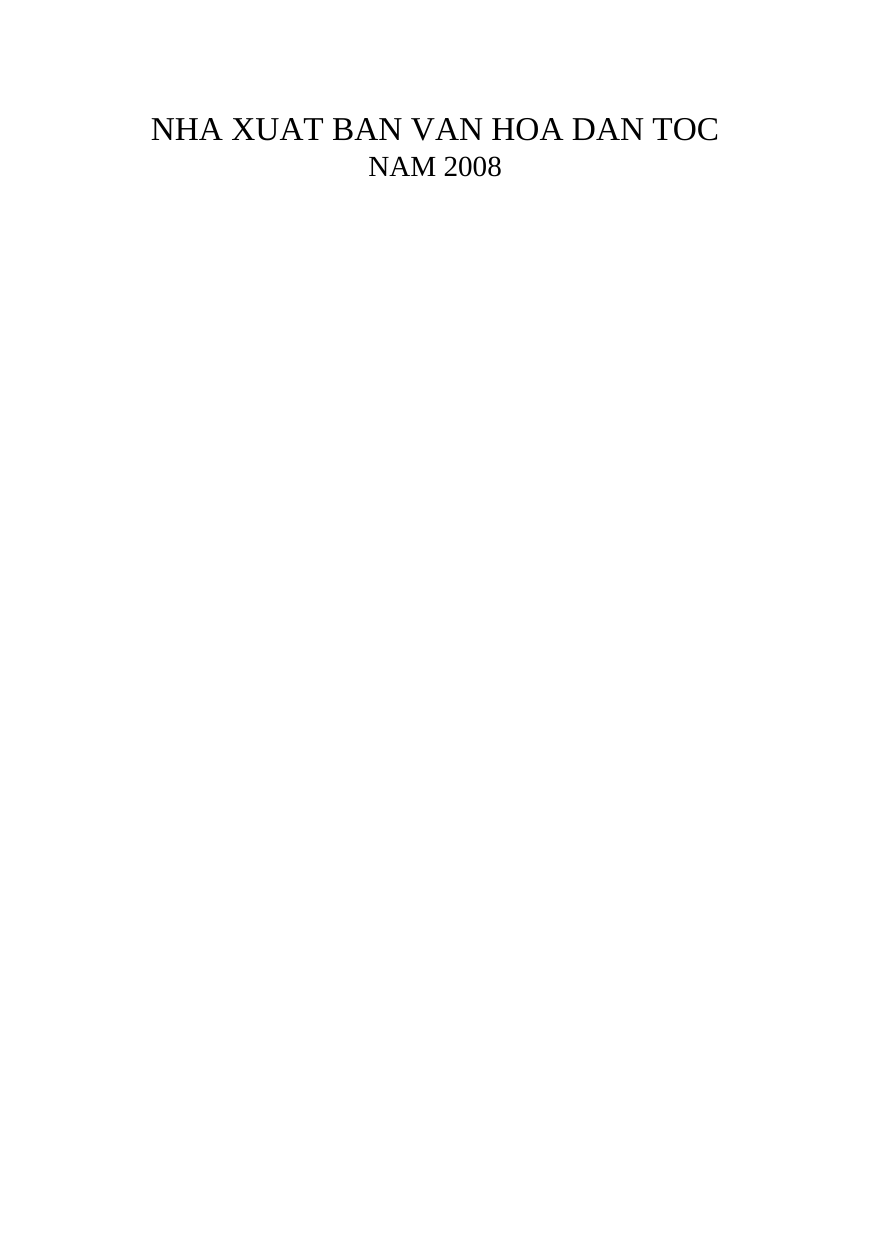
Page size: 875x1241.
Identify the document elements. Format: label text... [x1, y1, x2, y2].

text NHA XUAT BAN VAN HOA DAN TOC NAM 2008 [40, 112, 830, 183]
